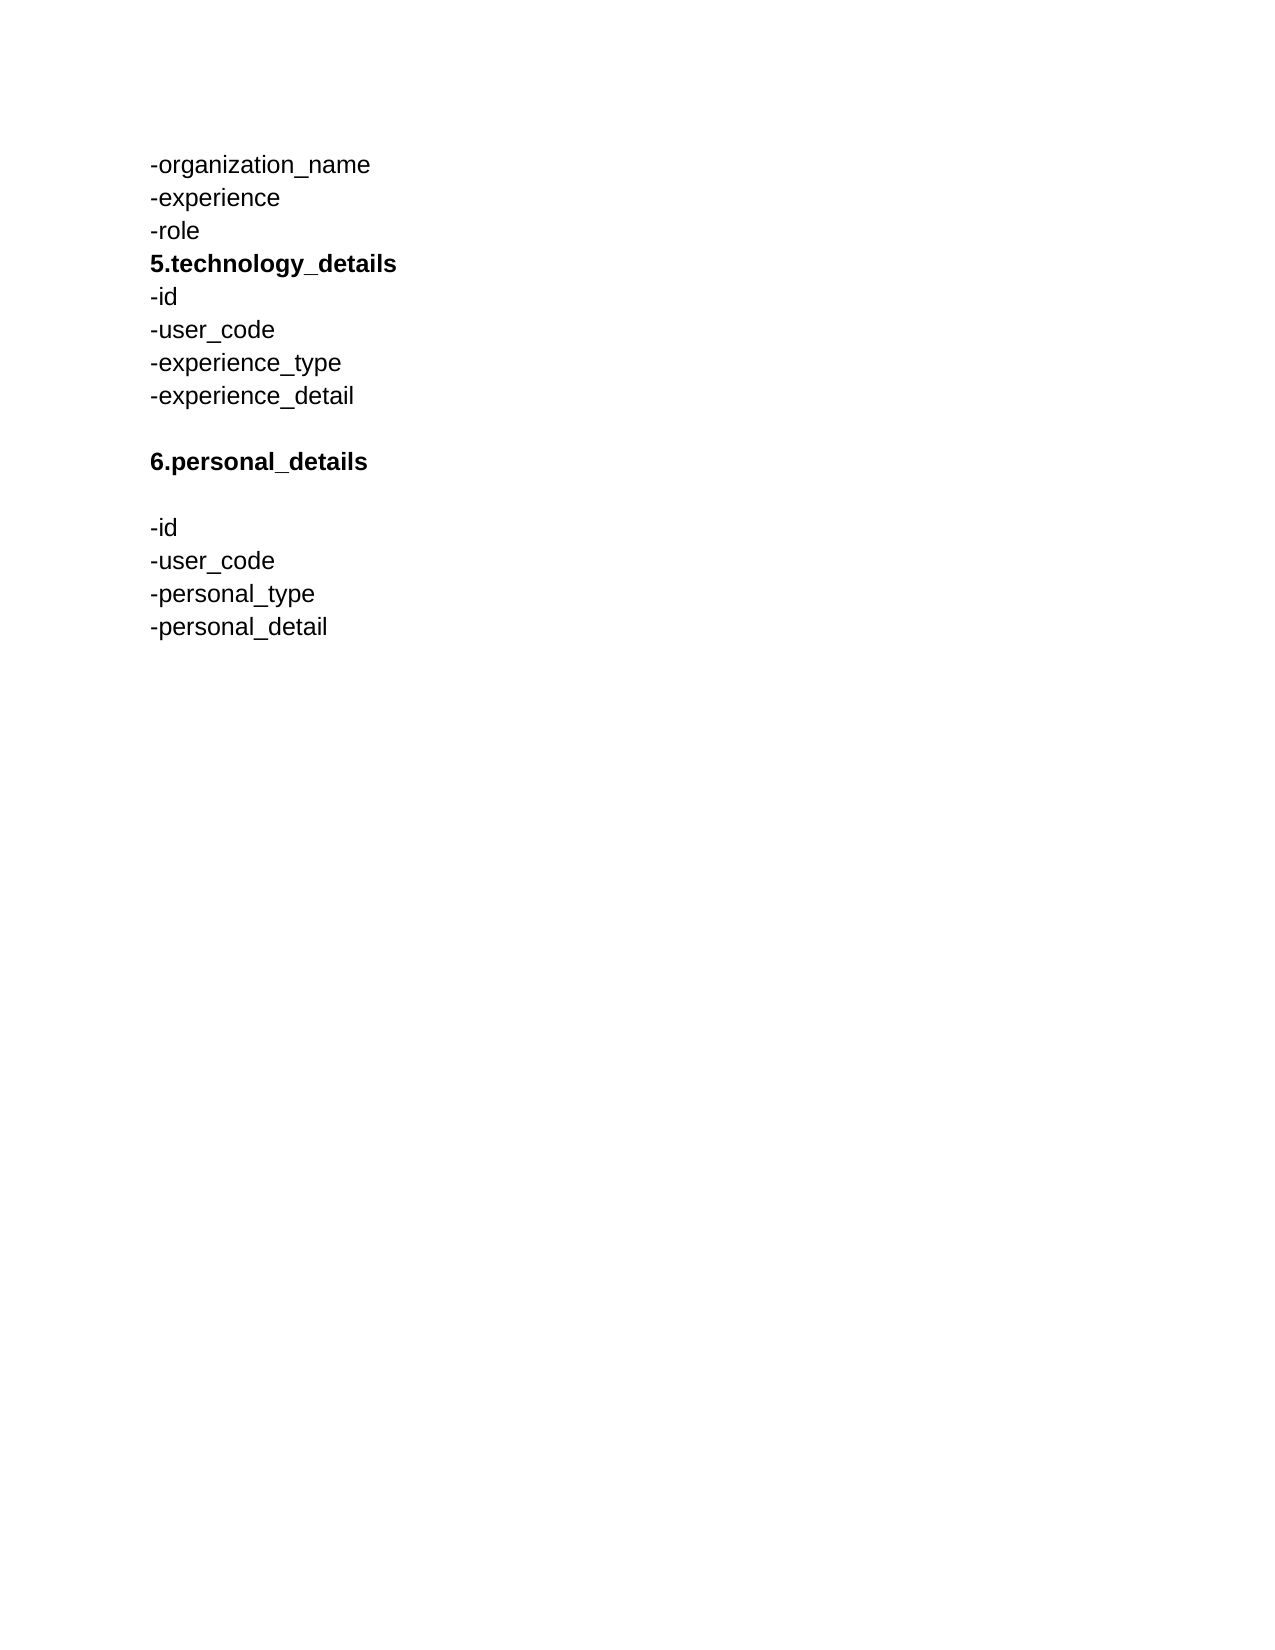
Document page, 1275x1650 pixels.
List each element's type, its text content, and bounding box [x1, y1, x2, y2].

text -experience_type [150, 348, 1125, 377]
text -id [150, 282, 1125, 311]
text -personal_type [150, 579, 1125, 608]
text -organization_name [150, 150, 1125, 179]
text 6.personal_details [150, 447, 1125, 476]
text -experience [150, 183, 1125, 212]
text -role [150, 216, 1125, 245]
text -user_code [150, 315, 1125, 344]
text 5.technology_details [150, 249, 1125, 278]
text -id [150, 513, 1125, 542]
text -user_code [150, 546, 1125, 575]
text -experience_detail [150, 381, 1125, 410]
text -personal_detail [150, 612, 1125, 641]
